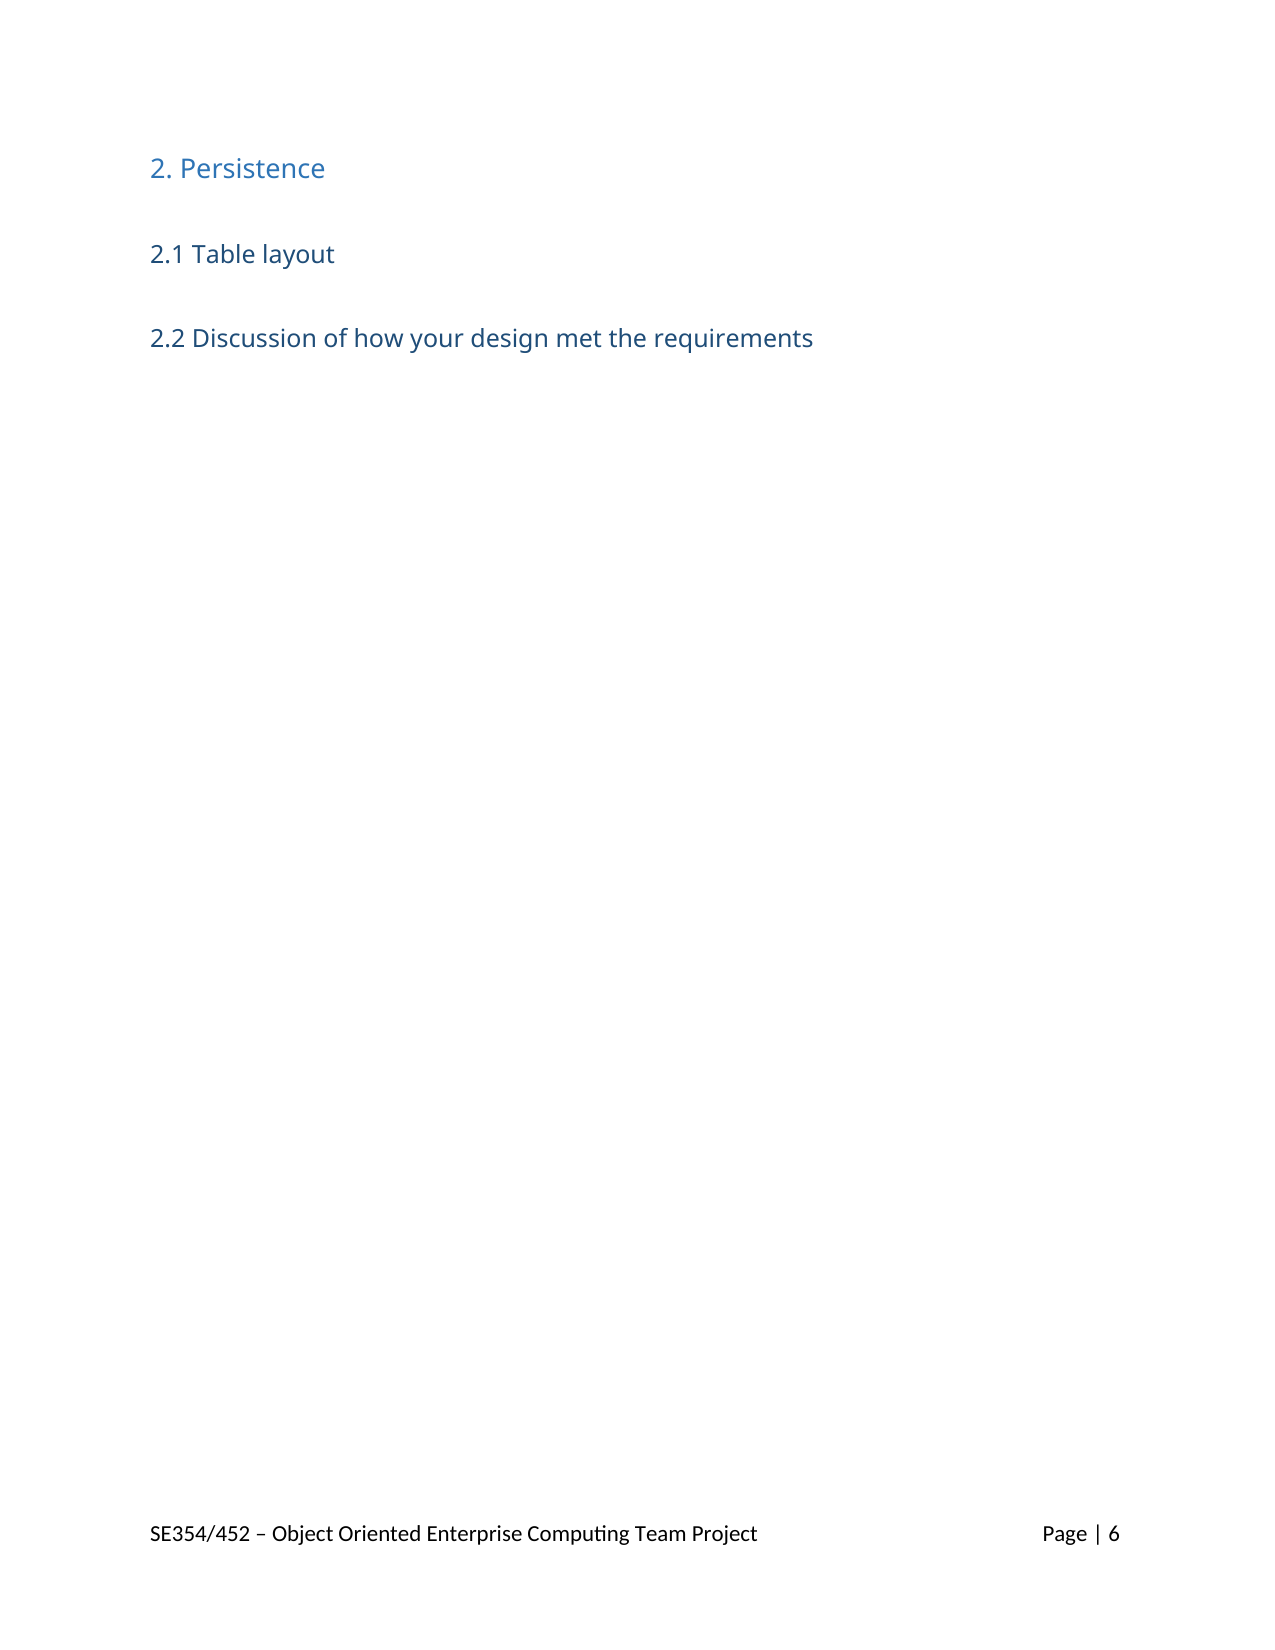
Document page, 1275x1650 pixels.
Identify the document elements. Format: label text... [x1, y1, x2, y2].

subtitle 2. Persistence [150, 150, 1125, 187]
subtitle 2.2 Discussion of how your design met the requirements [150, 320, 1125, 354]
subtitle 2.1 Table layout [150, 237, 1125, 271]
